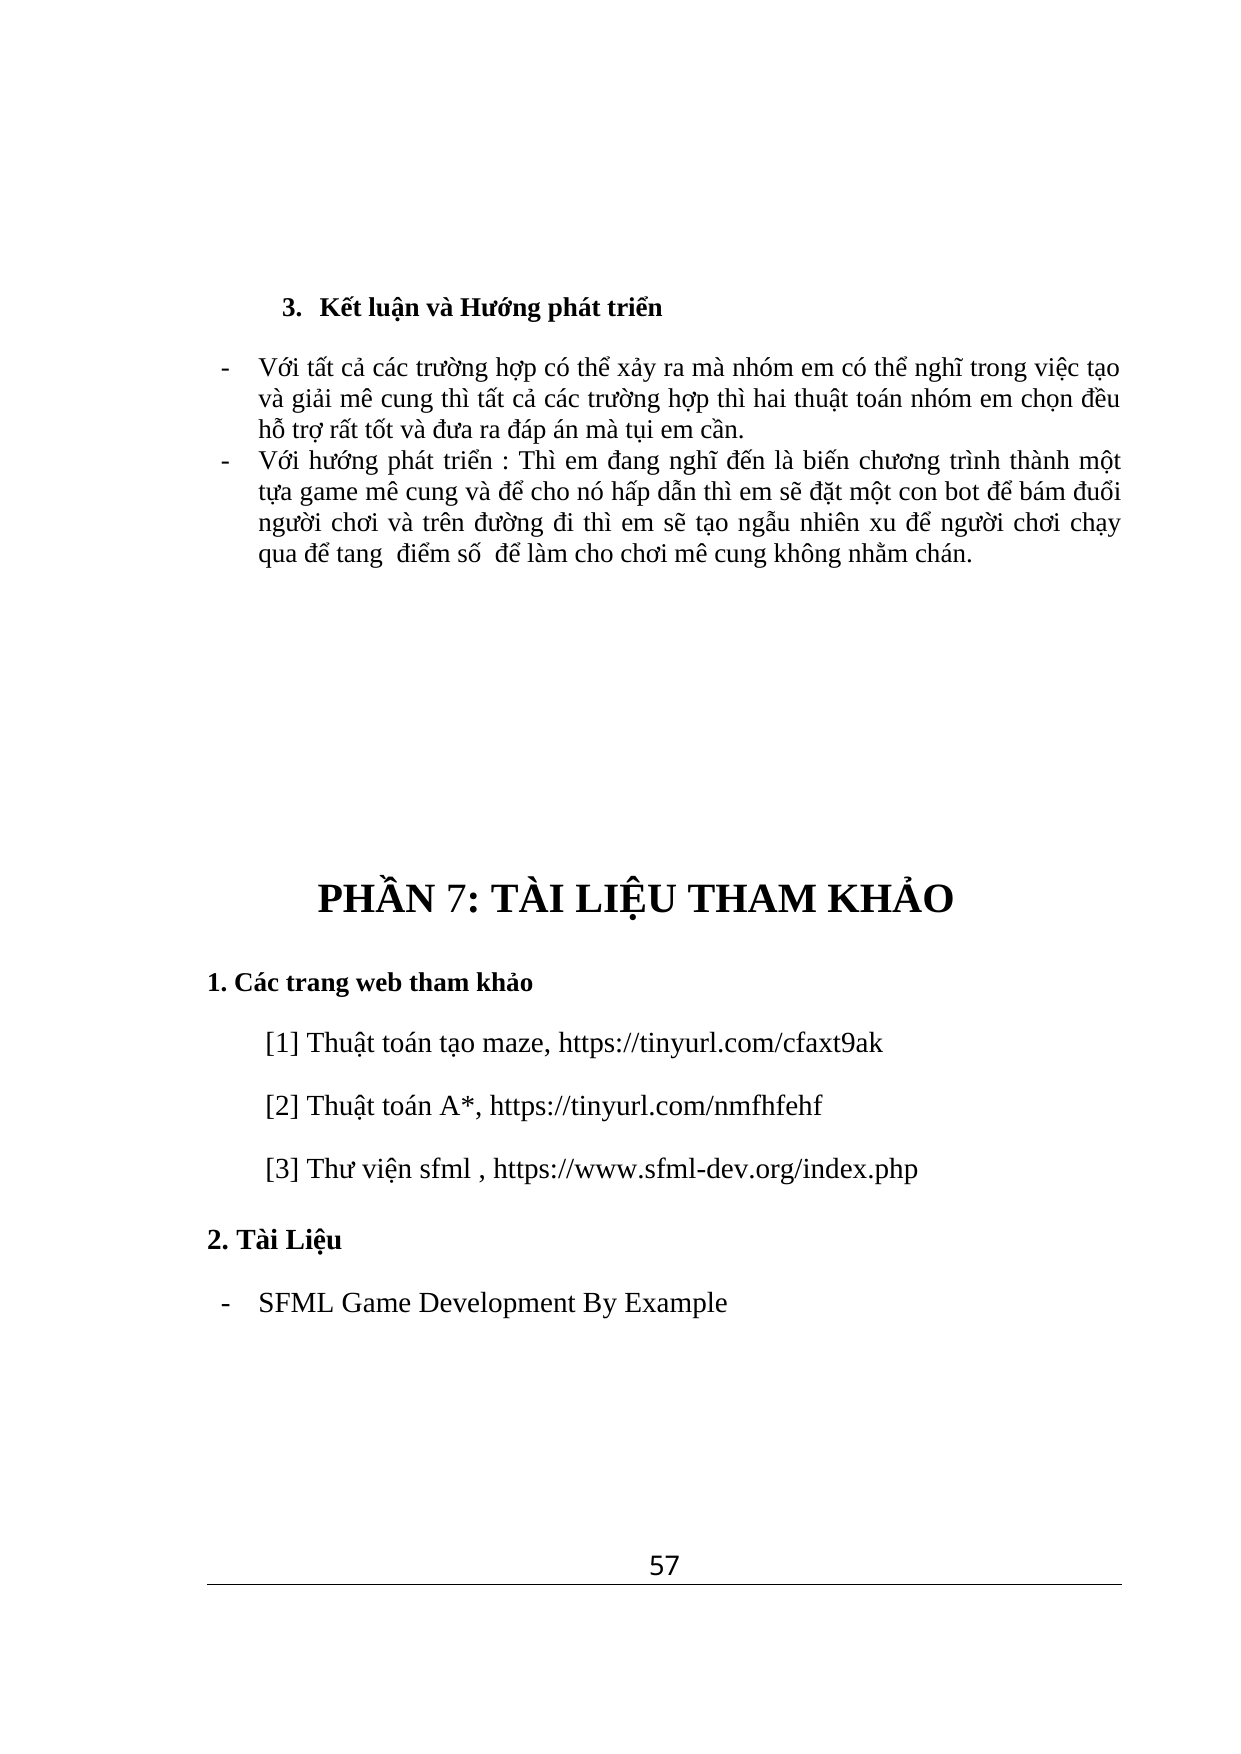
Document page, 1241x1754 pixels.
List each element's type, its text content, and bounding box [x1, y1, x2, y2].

subtitle Kết luận và Hướng phát triển [282, 291, 1122, 323]
subtitle 1. Các trang web tham khảo [207, 966, 1122, 997]
list SFML Game Development By Example [221, 1285, 1122, 1319]
text [2] Thuật toán A*, https://tinyurl.com/nmfhfehf [207, 1088, 1122, 1122]
subtitle PHẦN 7: TÀI LIỆU THAM KHẢO [244, 874, 1122, 922]
list Với hướng phát triển : Thì em đang nghĩ đến là biến chương trình thành một tựa game mê cung và để cho nó hấp dẫn thì em sẽ đặt một con bot để bám đuổi người chơi và trên đường đi thì em sẽ tạo ngẫu nhiên xu để người chơi chạy qua để tang điểm số để làm cho chơi mê cung không nhằm chán. [221, 444, 1122, 569]
list Với tất cả các trường hợp có thể xảy ra mà nhóm em có thể nghĩ trong việc tạo và giải mê cung thì tất cả các trường hợp thì hai thuật toán nhóm em chọn đều hỗ trợ rất tốt và đưa ra đáp án mà tụi em cần. [221, 351, 1122, 444]
text [3] Thư viện sfml , https://www.sfml-dev.org/index.php [207, 1151, 1122, 1185]
subtitle 2. Tài Liệu [207, 1222, 1122, 1256]
text [1] Thuật toán tạo maze, https://tinyurl.com/cfaxt9ak [207, 1026, 1122, 1059]
